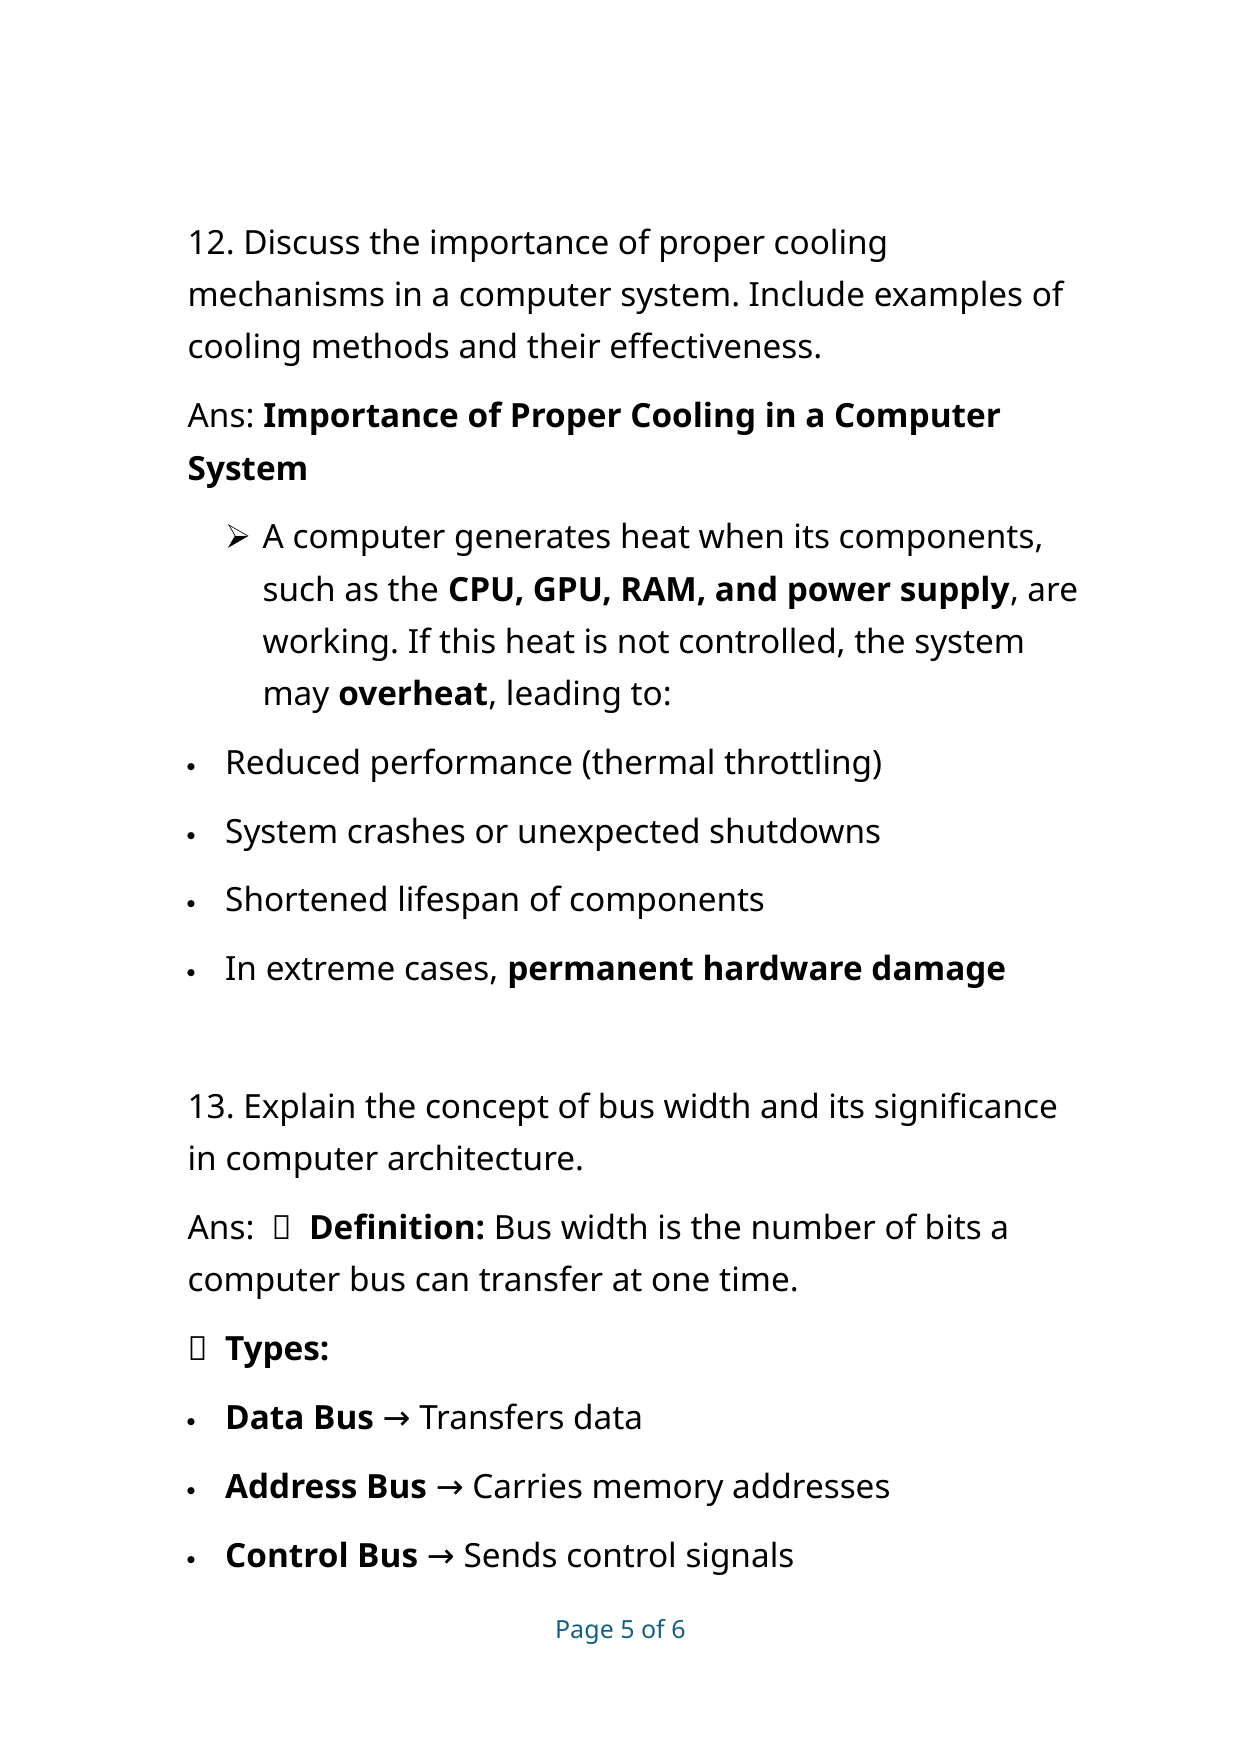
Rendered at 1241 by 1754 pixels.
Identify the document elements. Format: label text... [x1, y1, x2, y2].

list Control Bus → Sends control signals [187, 1531, 1090, 1577]
text 12. Discuss the importance of proper cooling mechanisms in a computer system. Include examples of cooling methods and their effectiveness. [187, 219, 1090, 369]
list Shortened lifespan of components [187, 876, 1090, 922]
text Ans:  Definition: Bus width is the number of bits a computer bus can transfer at one time. [187, 1204, 1090, 1301]
list A computer generates heat when its components, such as the CPU, GPU, RAM, and power supply, are working. If this heat is not controlled, the system may overheat, leading to: [225, 513, 1090, 715]
text 13. Explain the concept of bus width and its significance in computer architecture. [187, 1083, 1090, 1180]
text Ans: Importance of Proper Cooling in a Computer System [187, 392, 1090, 490]
list Address Bus → Carries memory addresses [187, 1463, 1090, 1508]
list In extreme cases, permanent hardware damage [187, 945, 1090, 991]
list Data Bus → Transfers data [187, 1394, 1090, 1439]
text  Types: [187, 1325, 1090, 1370]
list Reduced performance (thermal throttling) [187, 738, 1090, 784]
list System crashes or unexpected shutdowns [187, 807, 1090, 853]
